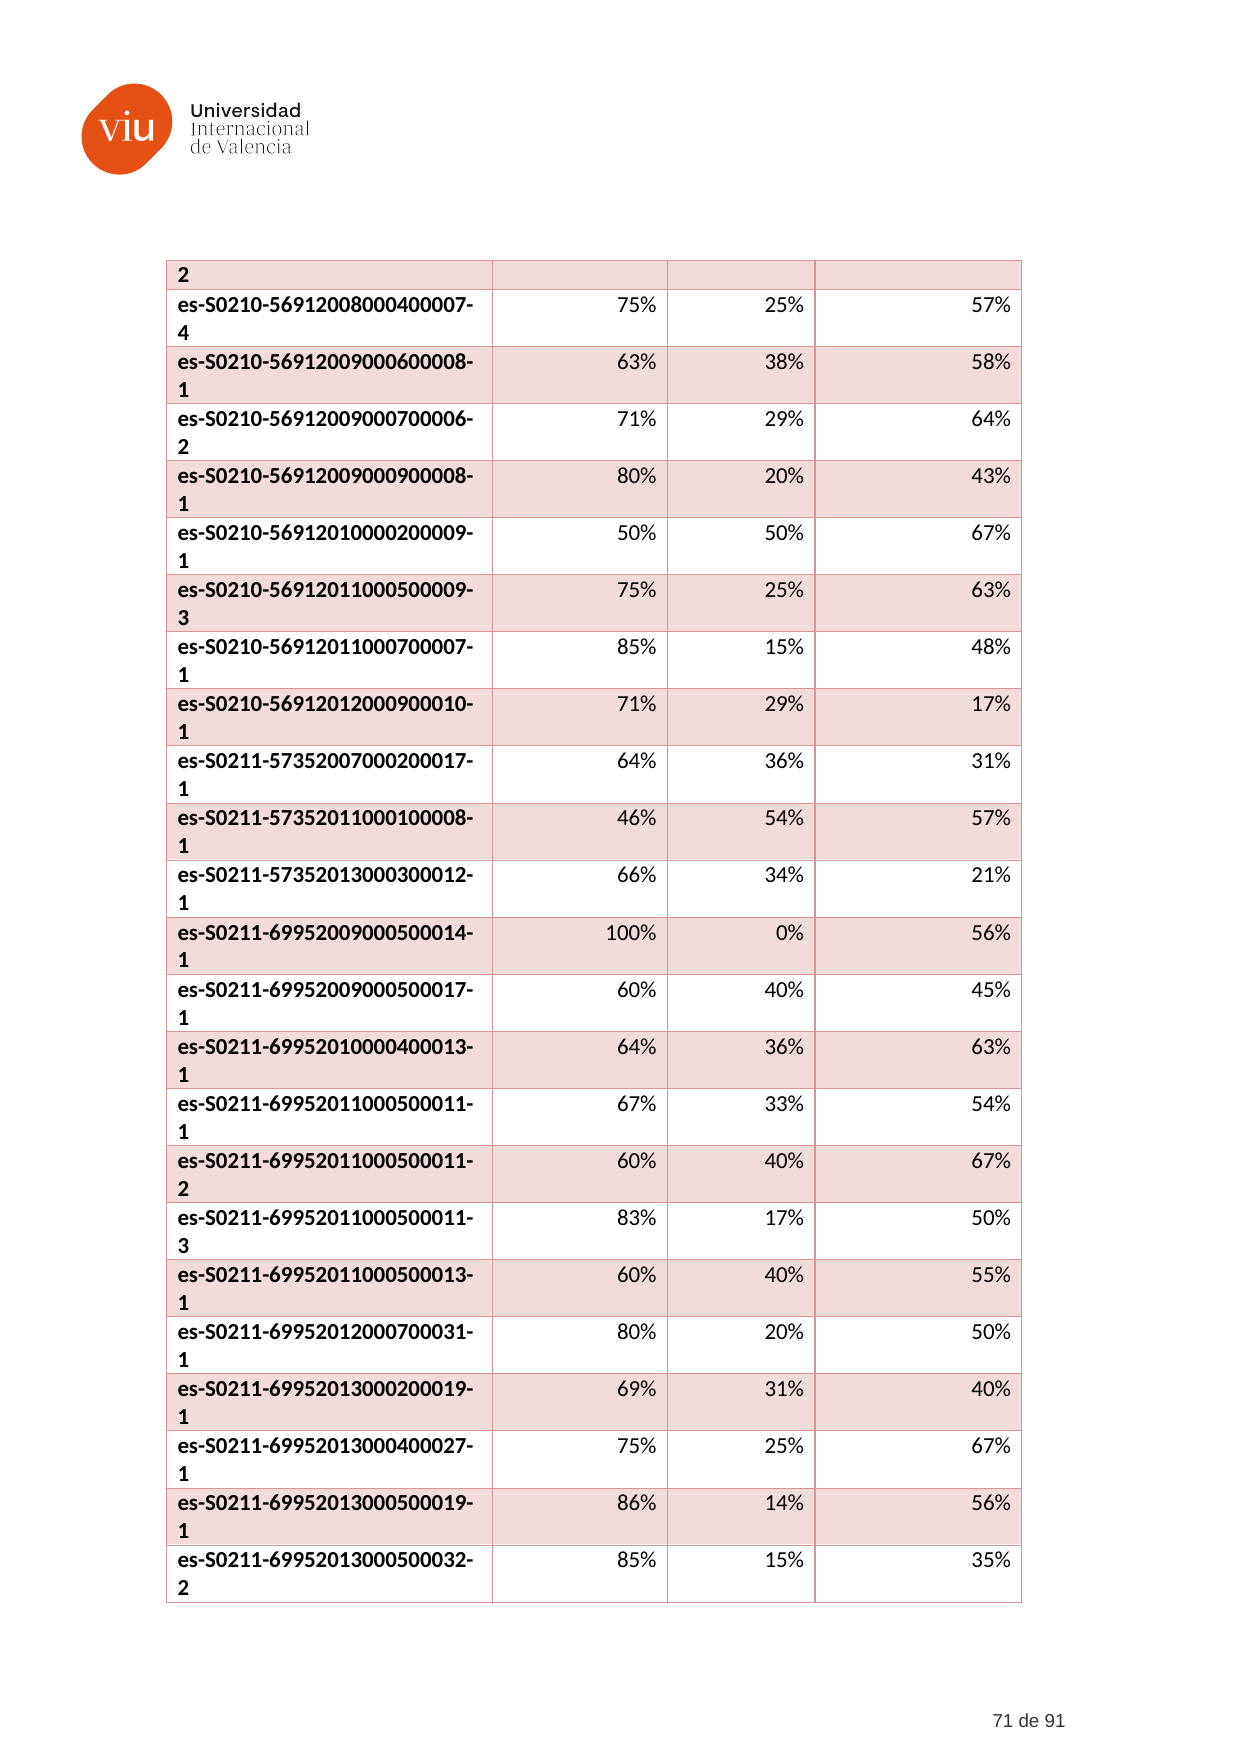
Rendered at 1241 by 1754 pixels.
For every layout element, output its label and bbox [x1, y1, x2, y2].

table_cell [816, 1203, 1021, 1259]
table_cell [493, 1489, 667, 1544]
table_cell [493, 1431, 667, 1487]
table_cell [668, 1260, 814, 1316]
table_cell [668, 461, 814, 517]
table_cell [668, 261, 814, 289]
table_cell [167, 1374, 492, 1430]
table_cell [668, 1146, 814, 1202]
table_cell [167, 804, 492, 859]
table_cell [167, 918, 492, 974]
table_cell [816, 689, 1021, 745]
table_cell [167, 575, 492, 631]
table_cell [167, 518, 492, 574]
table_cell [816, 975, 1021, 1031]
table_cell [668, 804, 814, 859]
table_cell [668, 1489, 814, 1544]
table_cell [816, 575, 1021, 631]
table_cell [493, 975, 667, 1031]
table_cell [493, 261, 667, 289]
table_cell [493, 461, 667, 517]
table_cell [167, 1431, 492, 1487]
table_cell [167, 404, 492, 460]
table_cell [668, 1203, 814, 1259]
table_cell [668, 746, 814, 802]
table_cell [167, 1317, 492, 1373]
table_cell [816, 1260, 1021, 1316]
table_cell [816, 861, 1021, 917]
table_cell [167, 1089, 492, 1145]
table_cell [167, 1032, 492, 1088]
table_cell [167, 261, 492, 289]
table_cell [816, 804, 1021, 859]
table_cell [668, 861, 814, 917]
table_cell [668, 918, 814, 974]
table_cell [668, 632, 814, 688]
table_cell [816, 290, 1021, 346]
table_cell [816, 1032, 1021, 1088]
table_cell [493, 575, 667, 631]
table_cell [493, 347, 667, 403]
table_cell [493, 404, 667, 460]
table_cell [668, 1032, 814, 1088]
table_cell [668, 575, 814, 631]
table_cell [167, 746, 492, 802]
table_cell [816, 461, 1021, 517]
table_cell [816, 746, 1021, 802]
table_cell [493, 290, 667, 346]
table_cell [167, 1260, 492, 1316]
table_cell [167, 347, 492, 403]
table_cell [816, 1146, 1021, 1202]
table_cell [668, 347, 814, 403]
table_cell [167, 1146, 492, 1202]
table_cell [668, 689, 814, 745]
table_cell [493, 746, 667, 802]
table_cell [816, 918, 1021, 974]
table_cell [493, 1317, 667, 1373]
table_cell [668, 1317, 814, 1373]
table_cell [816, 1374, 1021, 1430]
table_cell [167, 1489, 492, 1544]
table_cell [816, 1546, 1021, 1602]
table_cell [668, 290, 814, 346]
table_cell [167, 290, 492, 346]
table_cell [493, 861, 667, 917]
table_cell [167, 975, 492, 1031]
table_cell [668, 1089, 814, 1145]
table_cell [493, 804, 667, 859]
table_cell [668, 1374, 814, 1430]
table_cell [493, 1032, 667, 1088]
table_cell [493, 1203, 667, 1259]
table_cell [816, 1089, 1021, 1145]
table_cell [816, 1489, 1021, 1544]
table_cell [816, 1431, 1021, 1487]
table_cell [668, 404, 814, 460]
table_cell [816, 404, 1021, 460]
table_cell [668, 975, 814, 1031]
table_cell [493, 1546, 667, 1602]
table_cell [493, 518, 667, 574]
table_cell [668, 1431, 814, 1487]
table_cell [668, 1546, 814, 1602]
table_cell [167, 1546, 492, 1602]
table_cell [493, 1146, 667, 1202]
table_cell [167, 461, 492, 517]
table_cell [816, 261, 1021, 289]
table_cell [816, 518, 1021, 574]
picture [60, 62, 330, 197]
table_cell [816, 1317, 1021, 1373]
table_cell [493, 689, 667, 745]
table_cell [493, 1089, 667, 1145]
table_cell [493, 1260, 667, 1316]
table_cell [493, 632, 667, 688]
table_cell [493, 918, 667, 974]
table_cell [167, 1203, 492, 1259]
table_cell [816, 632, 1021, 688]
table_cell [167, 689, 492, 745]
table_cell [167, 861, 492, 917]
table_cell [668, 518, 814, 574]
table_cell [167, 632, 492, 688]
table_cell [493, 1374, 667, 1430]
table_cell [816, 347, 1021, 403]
